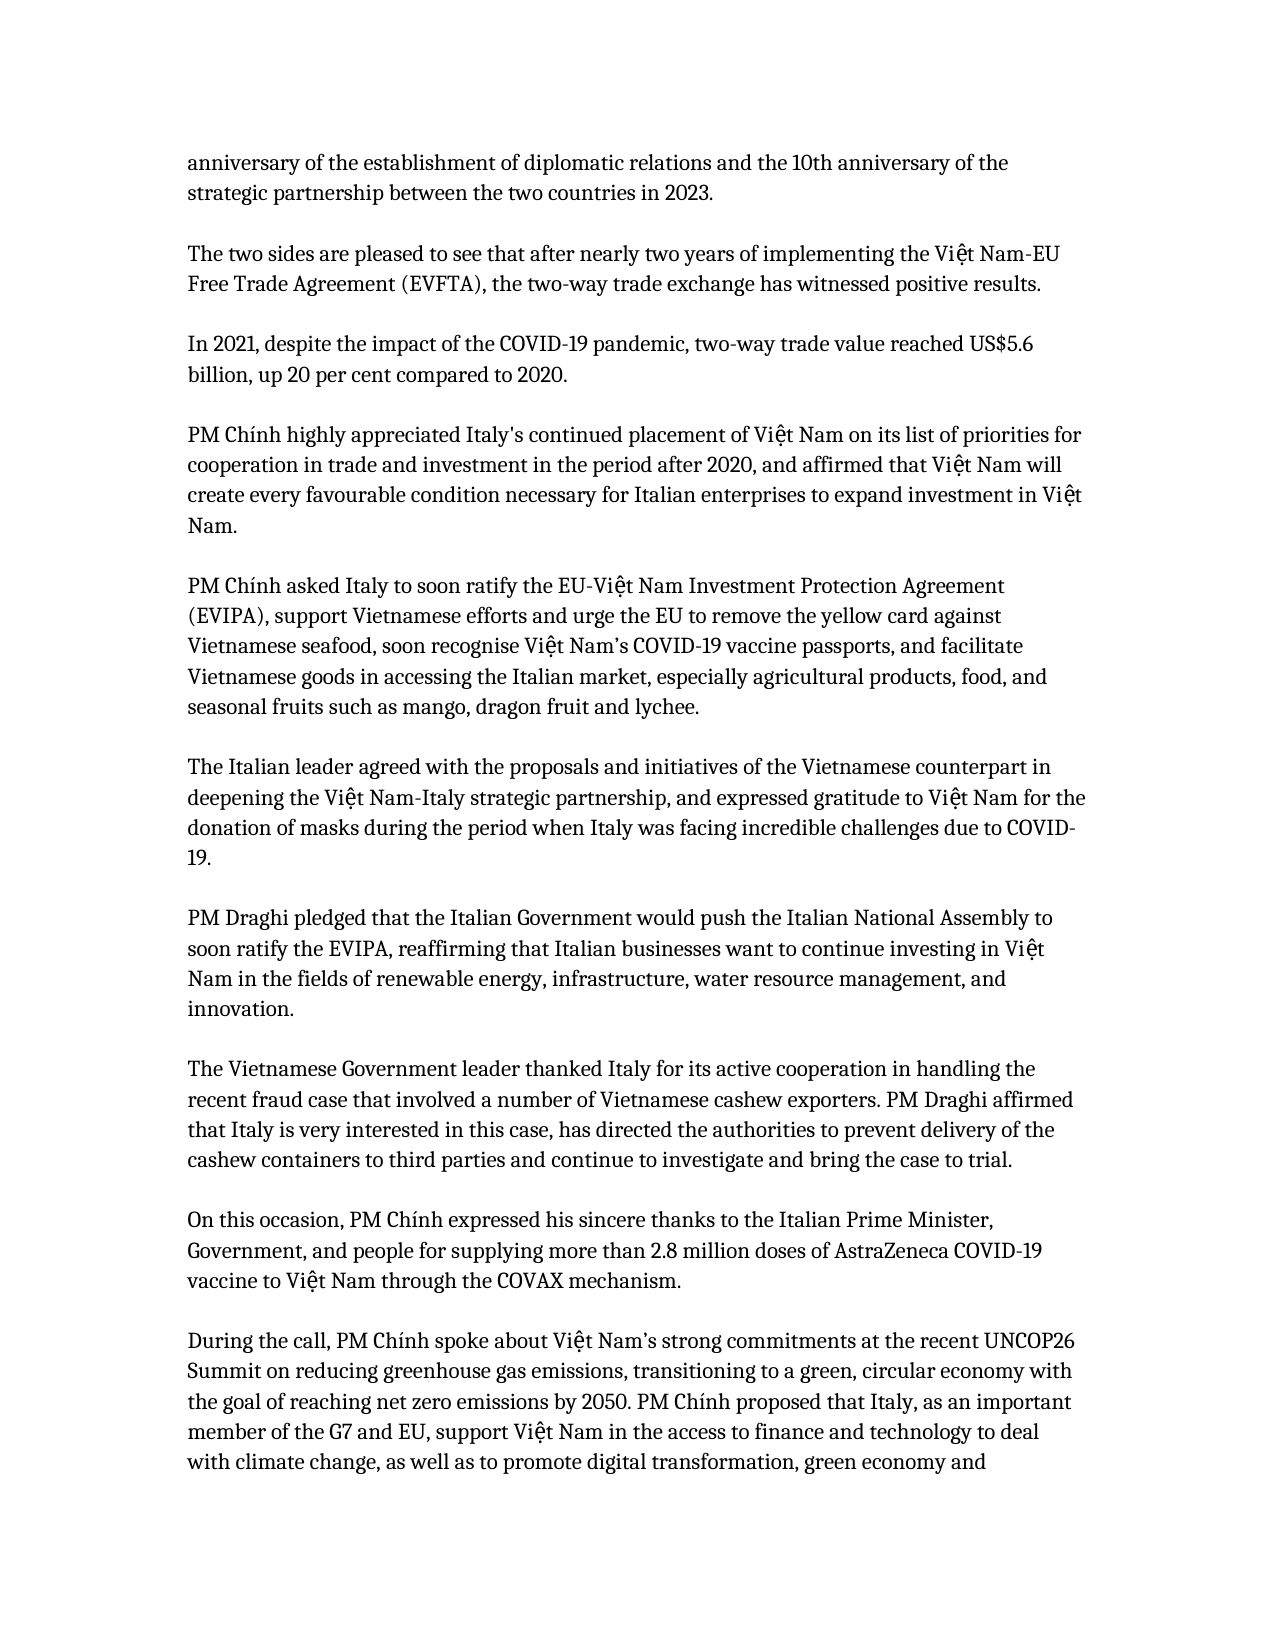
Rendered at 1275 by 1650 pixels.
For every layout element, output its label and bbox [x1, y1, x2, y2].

text [187, 150, 1087, 1475]
